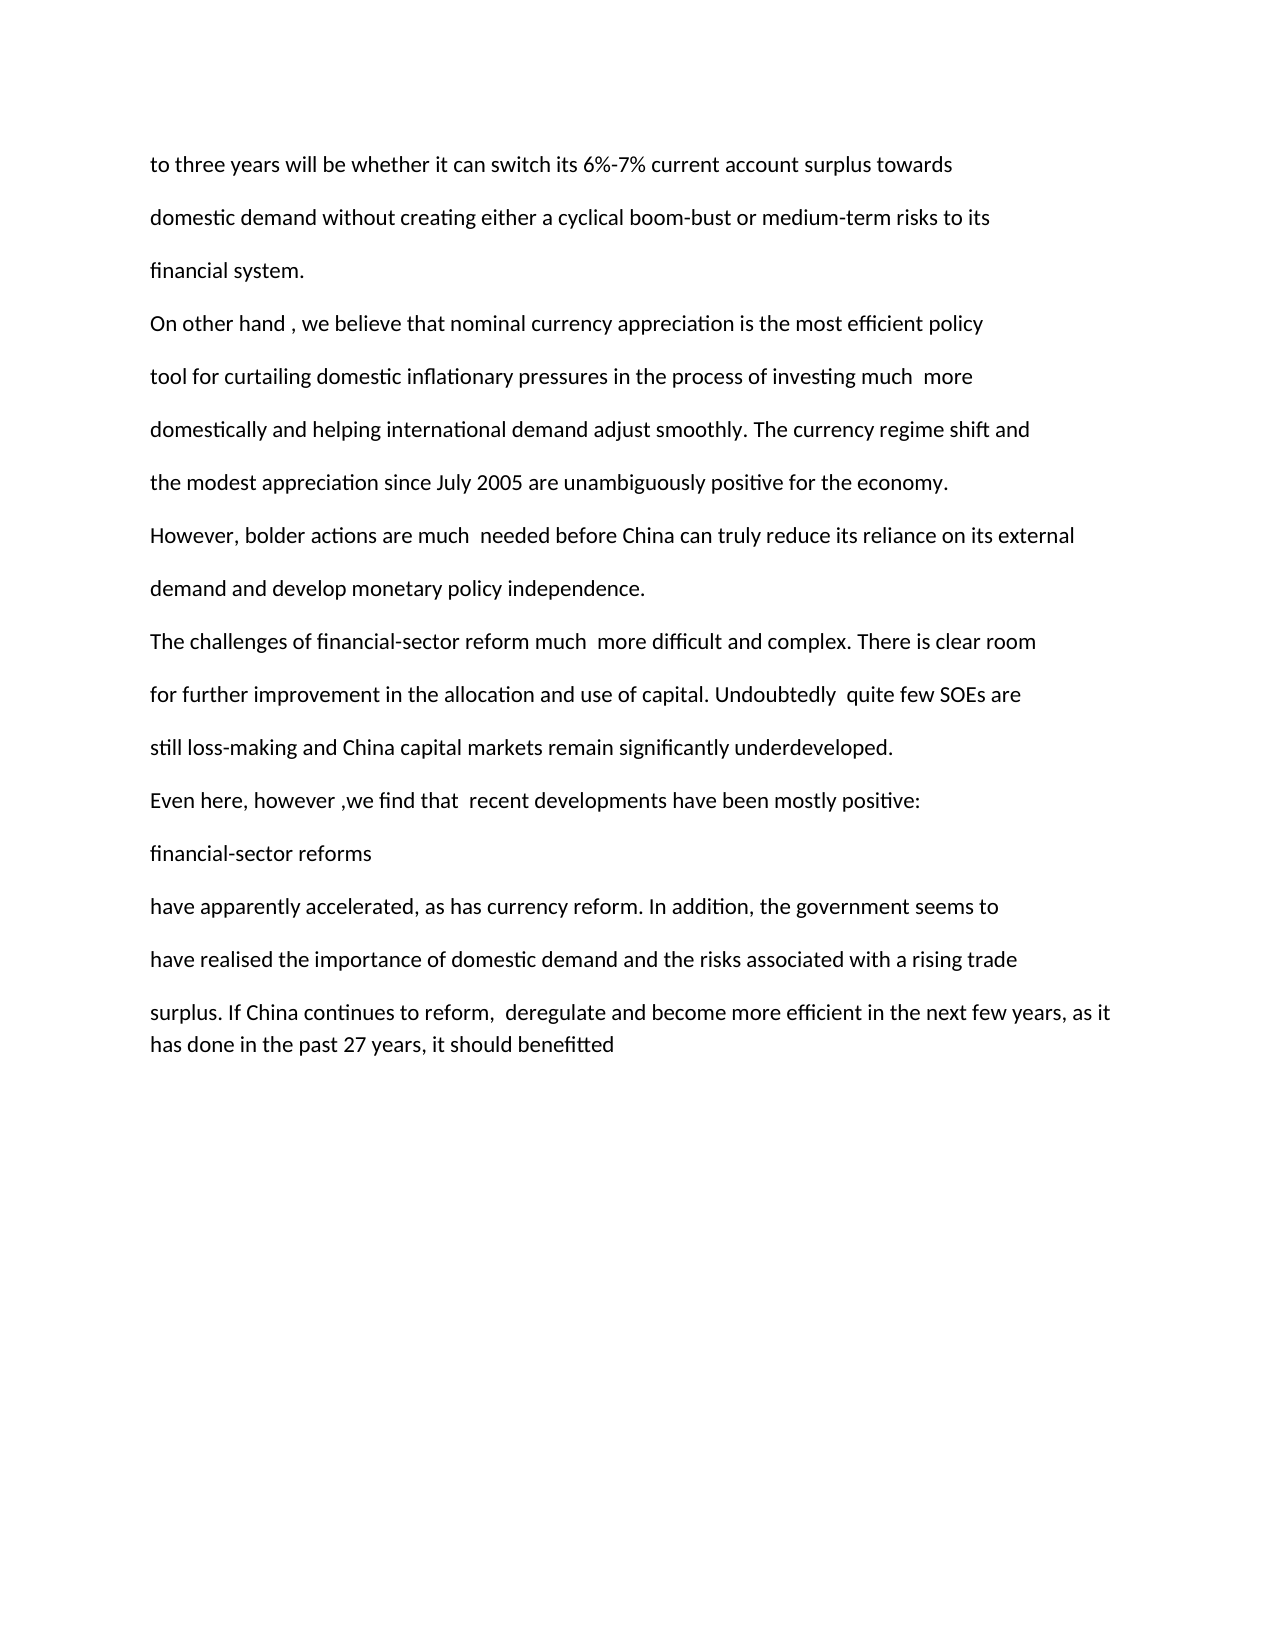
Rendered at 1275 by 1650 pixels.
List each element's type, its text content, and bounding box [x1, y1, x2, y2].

text However, bolder actions are much needed before China can truly reduce its reliance on its external [150, 521, 1125, 549]
text On other hand , we believe that nominal currency appreciation is the most efficient policy [150, 309, 1125, 337]
text surplus. If China continues to reform, deregulate and become more efficient in the next few years, as it has done in the past 27 years, it should benefitted [150, 998, 1125, 1058]
text financial-sector reforms [150, 839, 1125, 867]
text tool for curtailing domestic inflationary pressures in the process of investing much more [150, 362, 1125, 390]
text for further improvement in the allocation and use of capital. Undoubtedly quite few SOEs are [150, 680, 1125, 708]
text the modest appreciation since July 2005 are unambiguously positive for the economy. [150, 468, 1125, 496]
text demand and develop monetary policy independence. [150, 574, 1125, 602]
text Even here, however ,we find that recent developments have been mostly positive: [150, 786, 1125, 814]
text still loss-making and China capital markets remain significantly underdeveloped. [150, 733, 1125, 761]
text financial system. [150, 256, 1125, 284]
text domestically and helping international demand adjust smoothly. The currency regime shift and [150, 415, 1125, 443]
text have apparently accelerated, as has currency reform. In addition, the government seems to [150, 892, 1125, 920]
text The challenges of financial-sector reform much more difficult and complex. There is clear room [150, 627, 1125, 655]
text have realised the importance of domestic demand and the risks associated with a rising trade [150, 945, 1125, 973]
text to three years will be whether it can switch its 6%-7% current account surplus towards [150, 150, 1125, 178]
text domestic demand without creating either a cyclical boom-bust or medium-term risks to its [150, 203, 1125, 231]
